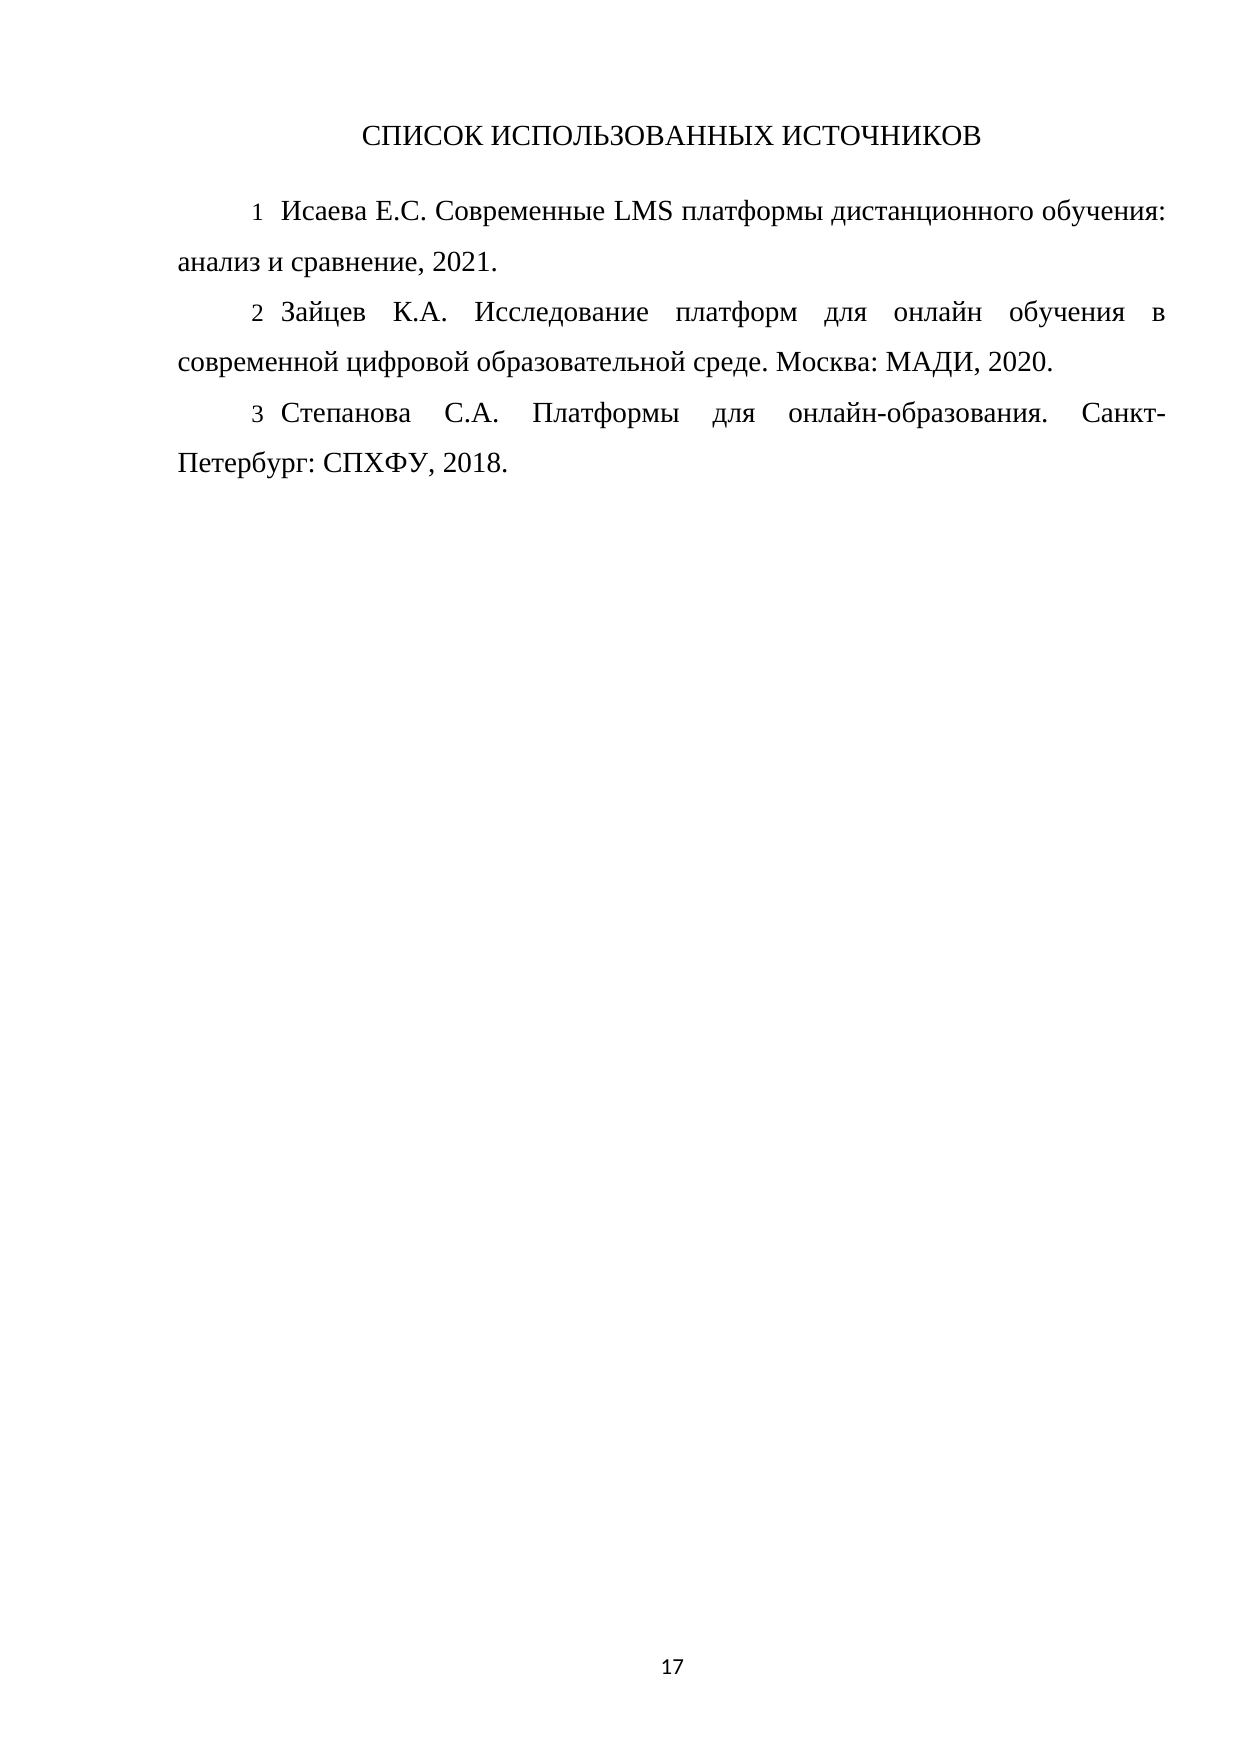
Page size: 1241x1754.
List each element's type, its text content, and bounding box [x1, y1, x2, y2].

list Зайцев К.А. Исследование платформ для онлайн обучения в современной цифровой образовательной среде. Москва: МАДИ, 2020. [177, 294, 1167, 378]
list Исаева Е.С. Современные LMS платформы дистанционного обучения: анализ и сравнение, 2021. [177, 193, 1167, 277]
text Список использованных источников [177, 118, 1167, 152]
list Степанова С.А. Платформы для онлайн-образования. Санкт-Петербург: СПХФУ, 2018. [177, 395, 1167, 478]
